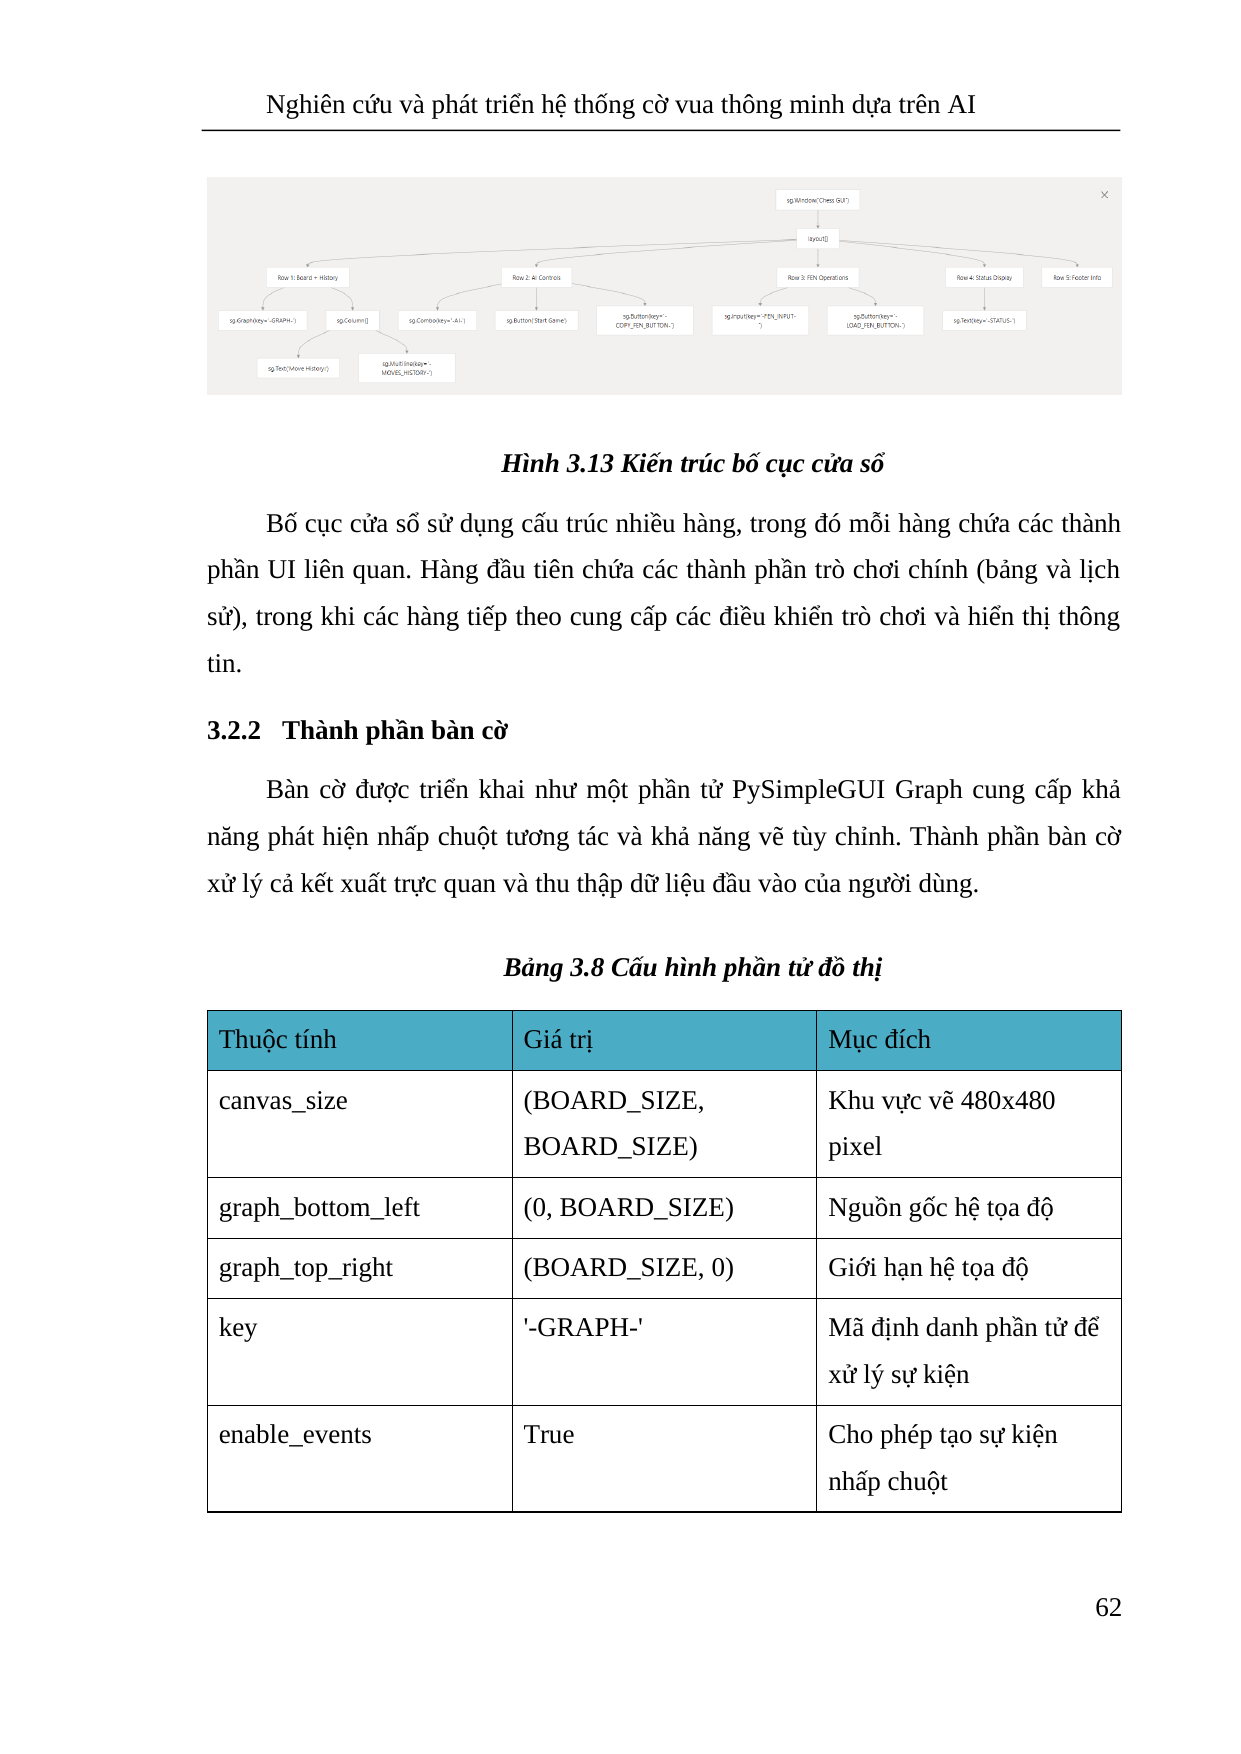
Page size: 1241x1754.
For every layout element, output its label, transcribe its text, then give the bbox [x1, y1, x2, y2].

table_cell graph_bottom_left [208, 1178, 512, 1237]
table_cell key [208, 1299, 512, 1404]
table_header Thuộc tính [208, 1011, 512, 1070]
table_header Mục đích [817, 1011, 1121, 1070]
table_cell Nguồn gốc hệ tọa độ [817, 1178, 1121, 1237]
table_header Giá trị [513, 1011, 816, 1070]
table_cell Khu vực vẽ 480x480 pixel [817, 1071, 1121, 1177]
table_cell (BOARD_SIZE, 0) [513, 1239, 816, 1298]
text Bàn cờ được triển khai như một phần tử PySimpleGUI Graph cung cấp khả năng phát hiện nhấp chuột tương tác và khả năng vẽ tùy chỉnh. Thành phần bàn cờ xử lý cả kết xuất trực quan và thu thập dữ liệu đầu vào của người dùng. [207, 773, 1122, 898]
text Bố cục cửa sổ sử dụng cấu trúc nhiều hàng, trong đó mỗi hàng chứa các thành phần UI liên quan. Hàng đầu tiên chứa các thành phần trò chơi chính (bảng và lịch sử), trong khi các hàng tiếp theo cung cấp các điều khiển trò chơi và hiển thị thông tin. [207, 507, 1122, 678]
table_cell (BOARD_SIZE, BOARD_SIZE) [513, 1071, 816, 1177]
table_cell canvas_size [208, 1071, 512, 1177]
table_cell (0, BOARD_SIZE) [513, 1178, 816, 1237]
table_cell '-GRAPH-' [513, 1299, 816, 1404]
table_cell graph_top_right [208, 1239, 512, 1298]
table_cell Mã định danh phần tử để xử lý sự kiện [817, 1299, 1121, 1404]
table_cell Cho phép tạo sự kiện nhấp chuột [817, 1406, 1121, 1511]
table_cell Giới hạn hệ tọa độ [817, 1239, 1121, 1298]
table_cell True [513, 1406, 816, 1511]
table_cell enable_events [208, 1406, 512, 1511]
text Thành phần bàn cờ [207, 714, 1122, 745]
picture [206, 177, 1123, 395]
